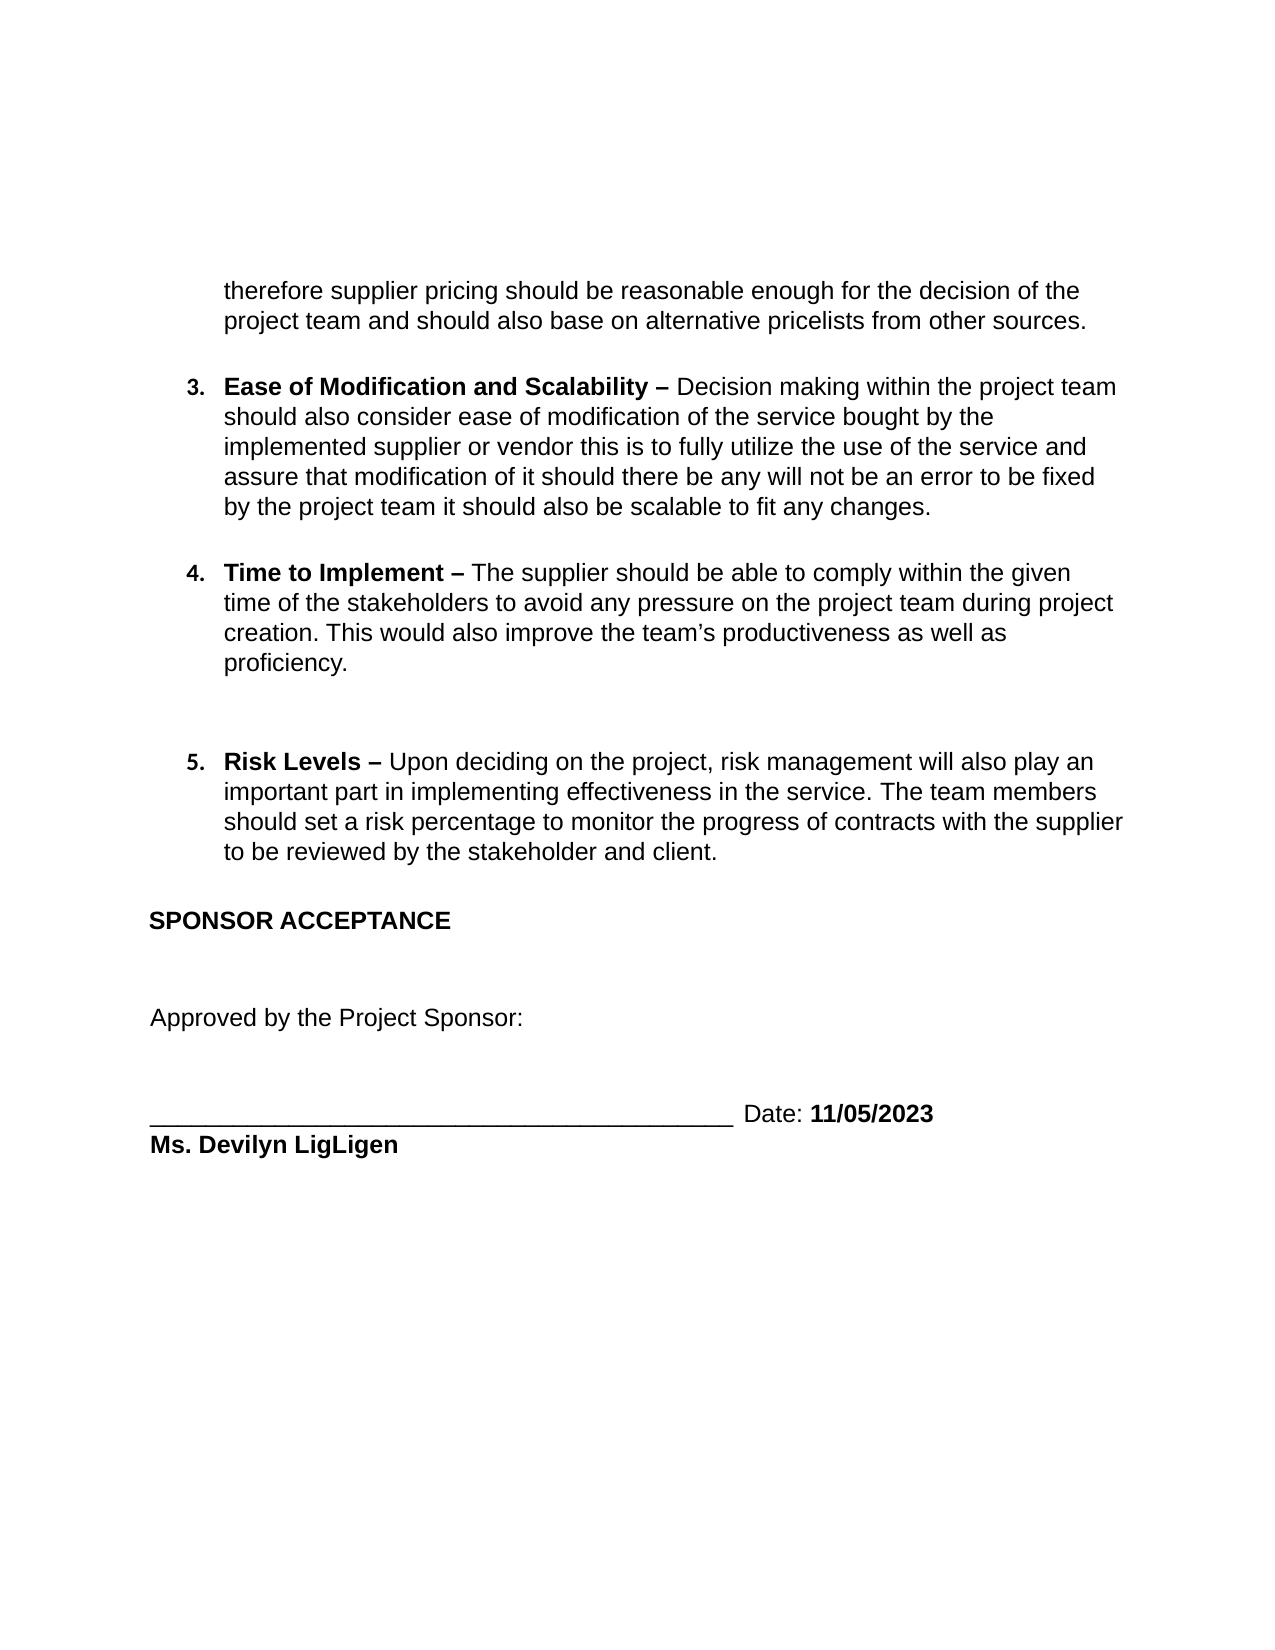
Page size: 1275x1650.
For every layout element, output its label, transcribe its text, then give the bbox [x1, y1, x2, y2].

list Risk Levels – Upon deciding on the project, risk management will also play an important part in implementing effectiveness in the service. The team members should set a risk percentage to monitor the progress of contracts with the supplier to be reviewed by the stakeholder and client. [186, 746, 1125, 866]
text Approved by the Project Sponsor: [150, 1003, 1125, 1032]
list Time to Implement – The supplier should be able to comply within the given time of the stakeholders to avoid any pressure on the project team during project creation. This would also improve the team’s productiveness as well as proficiency. [186, 557, 1125, 677]
text Ms. Devilyn LigLigen [150, 1130, 1126, 1159]
text __________________________________________ Date: 11/05/2023 [150, 1099, 1126, 1128]
list Ease of Modification and Scalability – Decision making within the project team should also consider ease of modification of the service bought by the implemented supplier or vendor this is to fully utilize the use of the service and assure that modification of it should there be any will not be an error to be fixed by the project team it should also be scalable to fit any changes. [186, 371, 1125, 521]
subtitle SPONSOR ACCEPTANCE [148, 906, 1126, 935]
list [186, 276, 1125, 335]
